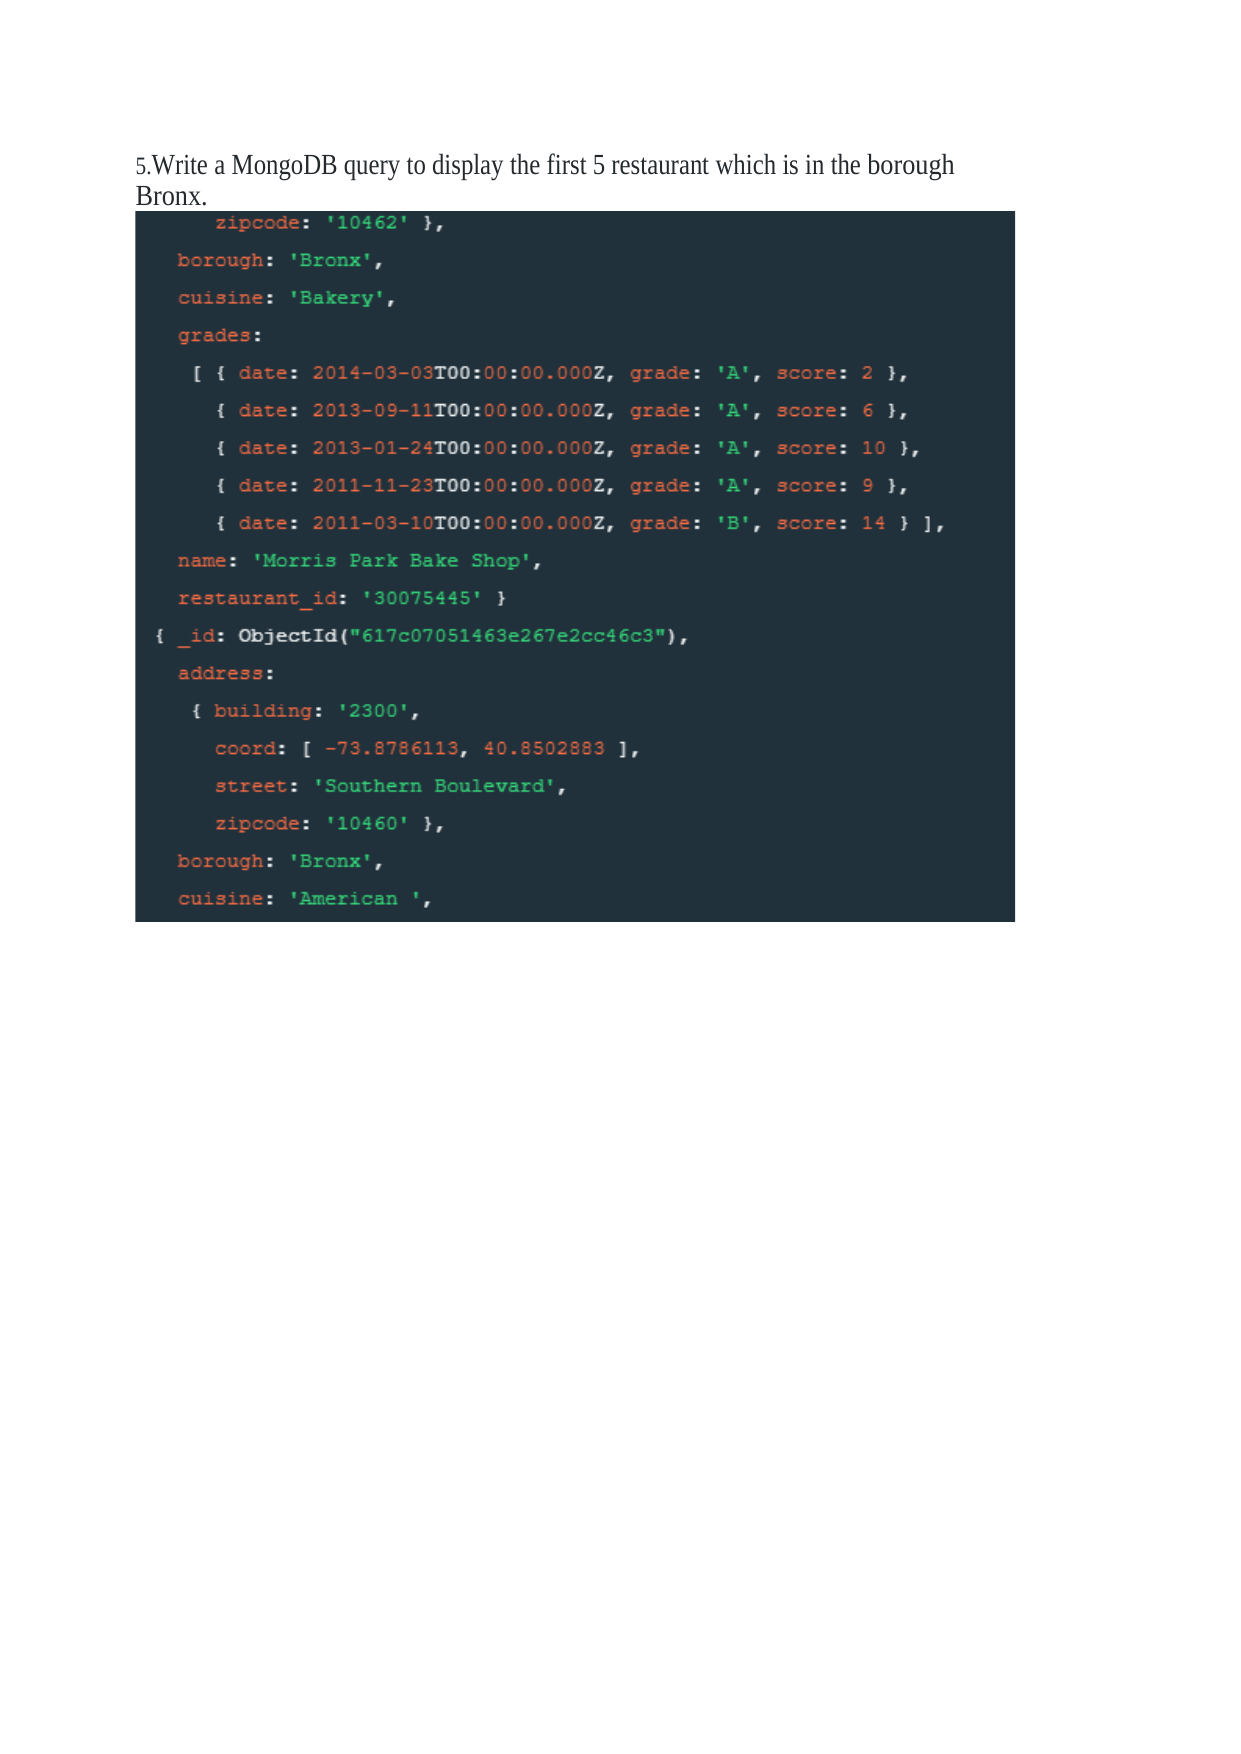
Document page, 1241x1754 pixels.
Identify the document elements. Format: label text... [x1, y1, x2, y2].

text 5.Write a MongoDB query to display the first 5 restaurant which is in the borough Bronx. [135, 149, 1001, 211]
picture [135, 211, 1016, 922]
